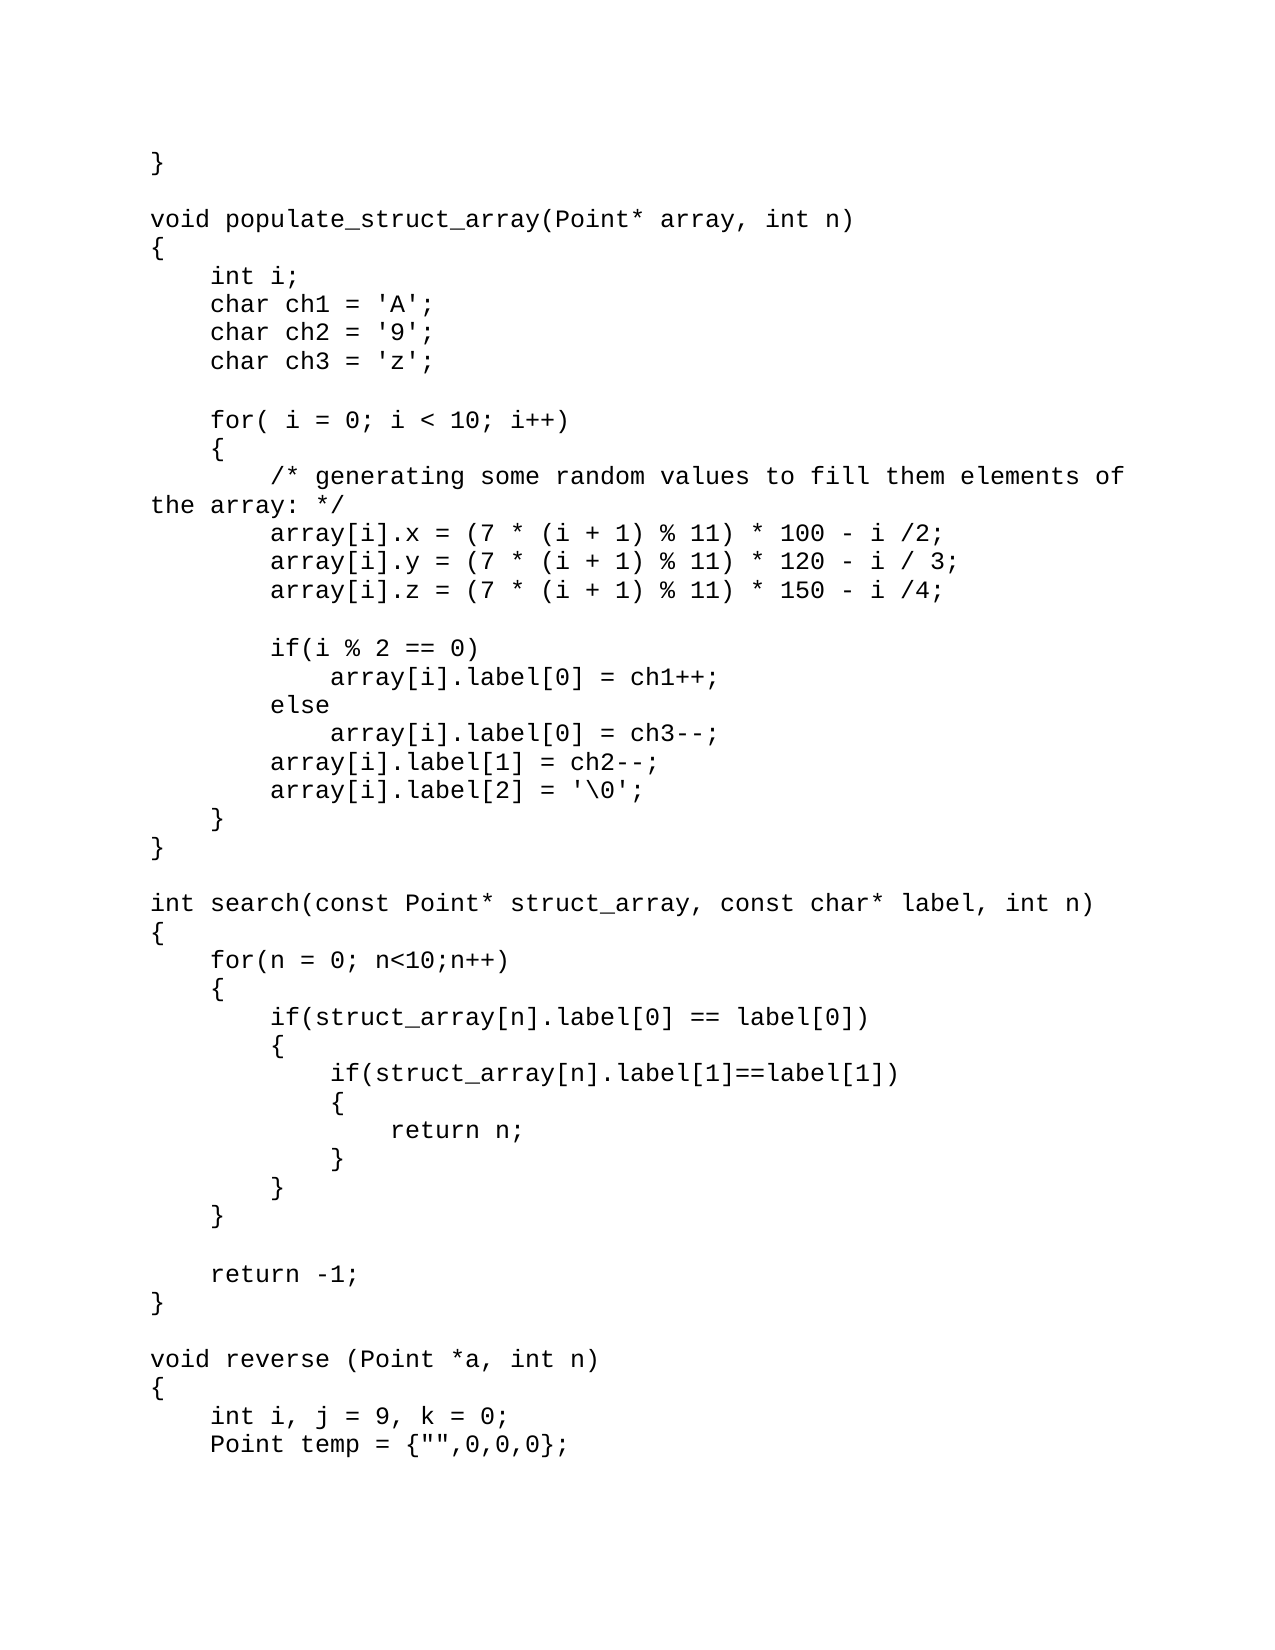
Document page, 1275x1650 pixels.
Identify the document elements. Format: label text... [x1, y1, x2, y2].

text } [150, 1146, 1125, 1174]
text } [150, 834, 1125, 863]
text void populate_struct_array(Point* array, int n) [150, 207, 1125, 235]
text } [150, 806, 1125, 834]
text array[i].label[0] = ch1++; [150, 664, 1125, 693]
text int search(const Point* struct_array, const char* label, int n) [150, 891, 1125, 919]
text for( i = 0; i < 10; i++) [150, 407, 1125, 436]
text array[i].z = (7 * (i + 1) % 11) * 150 - i /4; [150, 577, 1125, 606]
text array[i].label[1] = ch2--; [150, 749, 1125, 778]
text { [150, 919, 1125, 948]
text if(i % 2 == 0) [150, 636, 1125, 664]
text } [150, 1290, 1125, 1318]
text char ch2 = '9'; [150, 320, 1125, 348]
text int i; [150, 263, 1125, 292]
text char ch3 = 'z'; [150, 348, 1125, 377]
text array[i].label[2] = '\0'; [150, 778, 1125, 806]
text } [150, 1203, 1125, 1231]
text return -1; [150, 1262, 1125, 1290]
text { [150, 1089, 1125, 1118]
text for(n = 0; n<10;n++) [150, 948, 1125, 976]
text Point temp = {"",0,0,0}; [150, 1432, 1125, 1460]
text { [150, 1033, 1125, 1061]
text return n; [150, 1118, 1125, 1146]
text array[i].x = (7 * (i + 1) % 11) * 100 - i /2; [150, 521, 1125, 549]
text if(struct_array[n].label[0] == label[0]) [150, 1004, 1125, 1033]
text char ch1 = 'A'; [150, 292, 1125, 320]
text else [150, 693, 1125, 721]
text } [150, 1174, 1125, 1203]
text { [150, 235, 1125, 263]
text array[i].label[0] = ch3--; [150, 721, 1125, 749]
text int i, j = 9, k = 0; [150, 1403, 1125, 1432]
text /* generating some random values to fill them elements of the array: */ [150, 464, 1125, 521]
text array[i].y = (7 * (i + 1) % 11) * 120 - i / 3; [150, 549, 1125, 577]
text { [150, 436, 1125, 464]
text { [150, 1375, 1125, 1403]
text } [150, 150, 1125, 178]
text if(struct_array[n].label[1]==label[1]) [150, 1061, 1125, 1089]
text void reverse (Point *a, int n) [150, 1347, 1125, 1375]
text { [150, 976, 1125, 1004]
